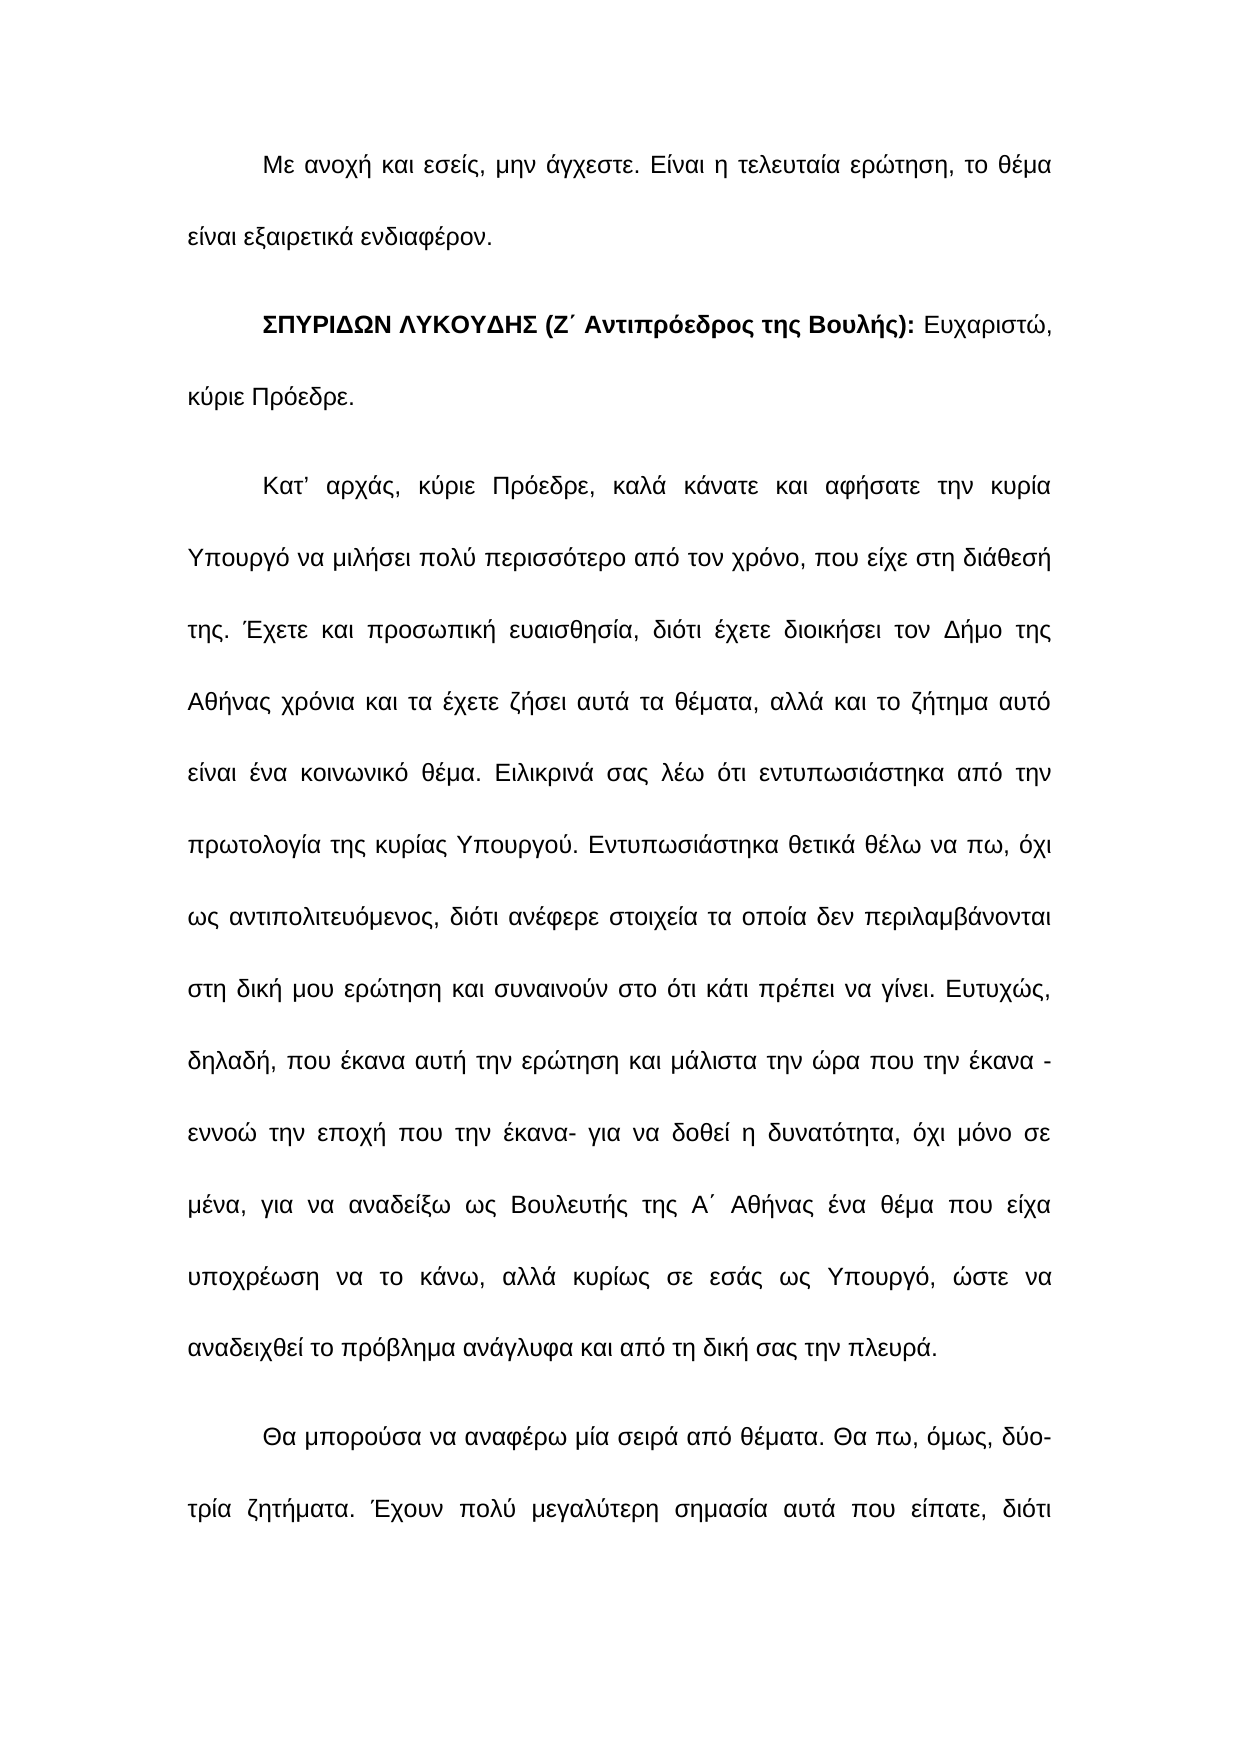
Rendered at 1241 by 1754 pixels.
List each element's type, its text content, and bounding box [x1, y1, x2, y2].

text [187, 1422, 1053, 1522]
text Με ανοχή και εσείς, μην άγχεστε. Είναι η τελευταία ερώτηση, το θέμα είναι εξαιρετικά ενδιαφέρον. [187, 150, 1053, 251]
text ΣΠΥΡΙΔΩΝ ΛΥΚΟΥΔΗΣ (Ζ΄ Αντιπρόεδρος της Βουλής): Ευχαριστώ, κύριε Πρόεδρε. [187, 310, 1053, 411]
text Κατ’ αρχάς, κύριε Πρόεδρε, καλά κάνατε και αφήσατε την κυρία Υπουργό να μιλήσει πολύ περισσότερο από τον χρόνο, που είχε στη διάθεσή της. Έχετε και προσωπική ευαισθησία, διότι έχετε διοικήσει τον Δήμο της Αθήνας χρόνια και τα έχετε ζήσει αυτά τα θέματα, αλλά και το ζήτημα αυτό είναι ένα κοινωνικό θέμα. Ειλικρινά σας λέω ότι εντυπωσιάστηκα από την πρωτολογία της κυρίας Υπουργού. Εντυπωσιάστηκα θετικά θέλω να πω, όχι ως αντιπολιτευόμενος, διότι ανέφερε στοιχεία τα οποία δεν περιλαμβάνονται στη δική μου ερώτηση και συναινούν στο ότι κάτι πρέπει να γίνει. Ευτυχώς, δηλαδή, που έκανα αυτή την ερώτηση και μάλιστα την ώρα που την έκανα -εννοώ την εποχή που την έκανα- για να δοθεί η δυνατότητα, όχι μόνο σε μένα, για να αναδείξω ως Βουλευτής της Α΄ Αθήνας ένα θέμα που είχα υποχρέωση να το κάνω, αλλά κυρίως σε εσάς ως Υπουργό, ώστε να αναδειχθεί το πρόβλημα ανάγλυφα και από τη δική σας την πλευρά. [187, 471, 1053, 1362]
